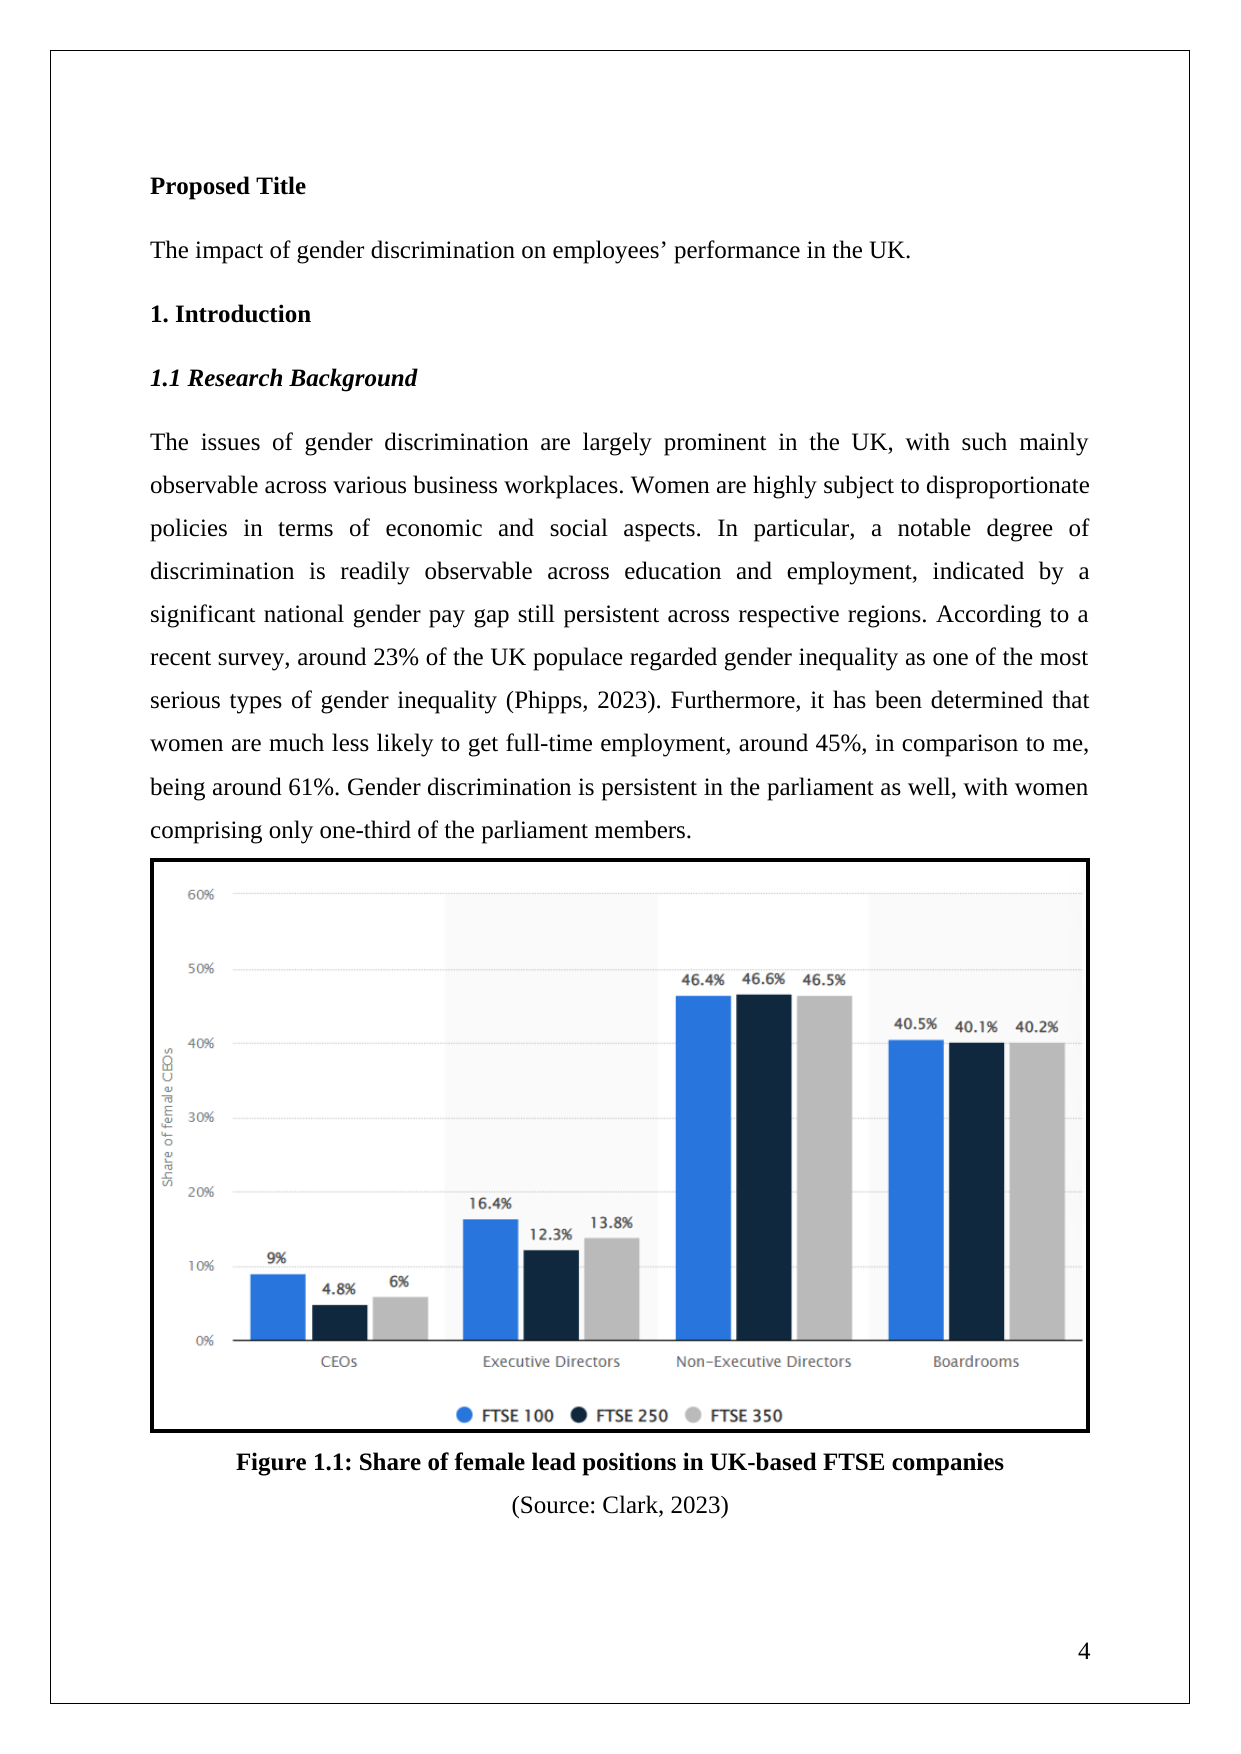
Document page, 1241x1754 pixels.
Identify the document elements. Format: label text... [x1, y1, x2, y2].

text Figure 1.1: Share of female lead positions in UK-based FTSE companies [150, 1447, 1090, 1476]
subtitle 1.1 Research Background [150, 363, 1090, 391]
text The issues of gender discrimination are largely prominent in the UK, with such mainly observable across various business workplaces. Women are highly subject to disproportionate policies in terms of economic and social aspects. In particular, a notable degree of discrimination is readily observable across education and employment, indicated by a significant national gender pay gap still persistent across respective regions. According to a recent survey, around 23% of the UK populace regarded gender inequality as one of the most serious types of gender inequality (Phipps, 2023). Furthermore, it has been determined that women are much less likely to get full-time employment, around 45%, in comparison to me, being around 61%. Gender discrimination is persistent in the parliament as well, with women comprising only one-third of the parliament members. [150, 427, 1090, 843]
picture [154, 862, 1086, 1429]
text The impact of gender discrimination on employees’ performance in the UK. [150, 235, 1090, 263]
subtitle Proposed Title [150, 171, 1090, 199]
subtitle 1. Introduction [150, 299, 1090, 327]
text (Source: Clark, 2023) [150, 1490, 1090, 1519]
